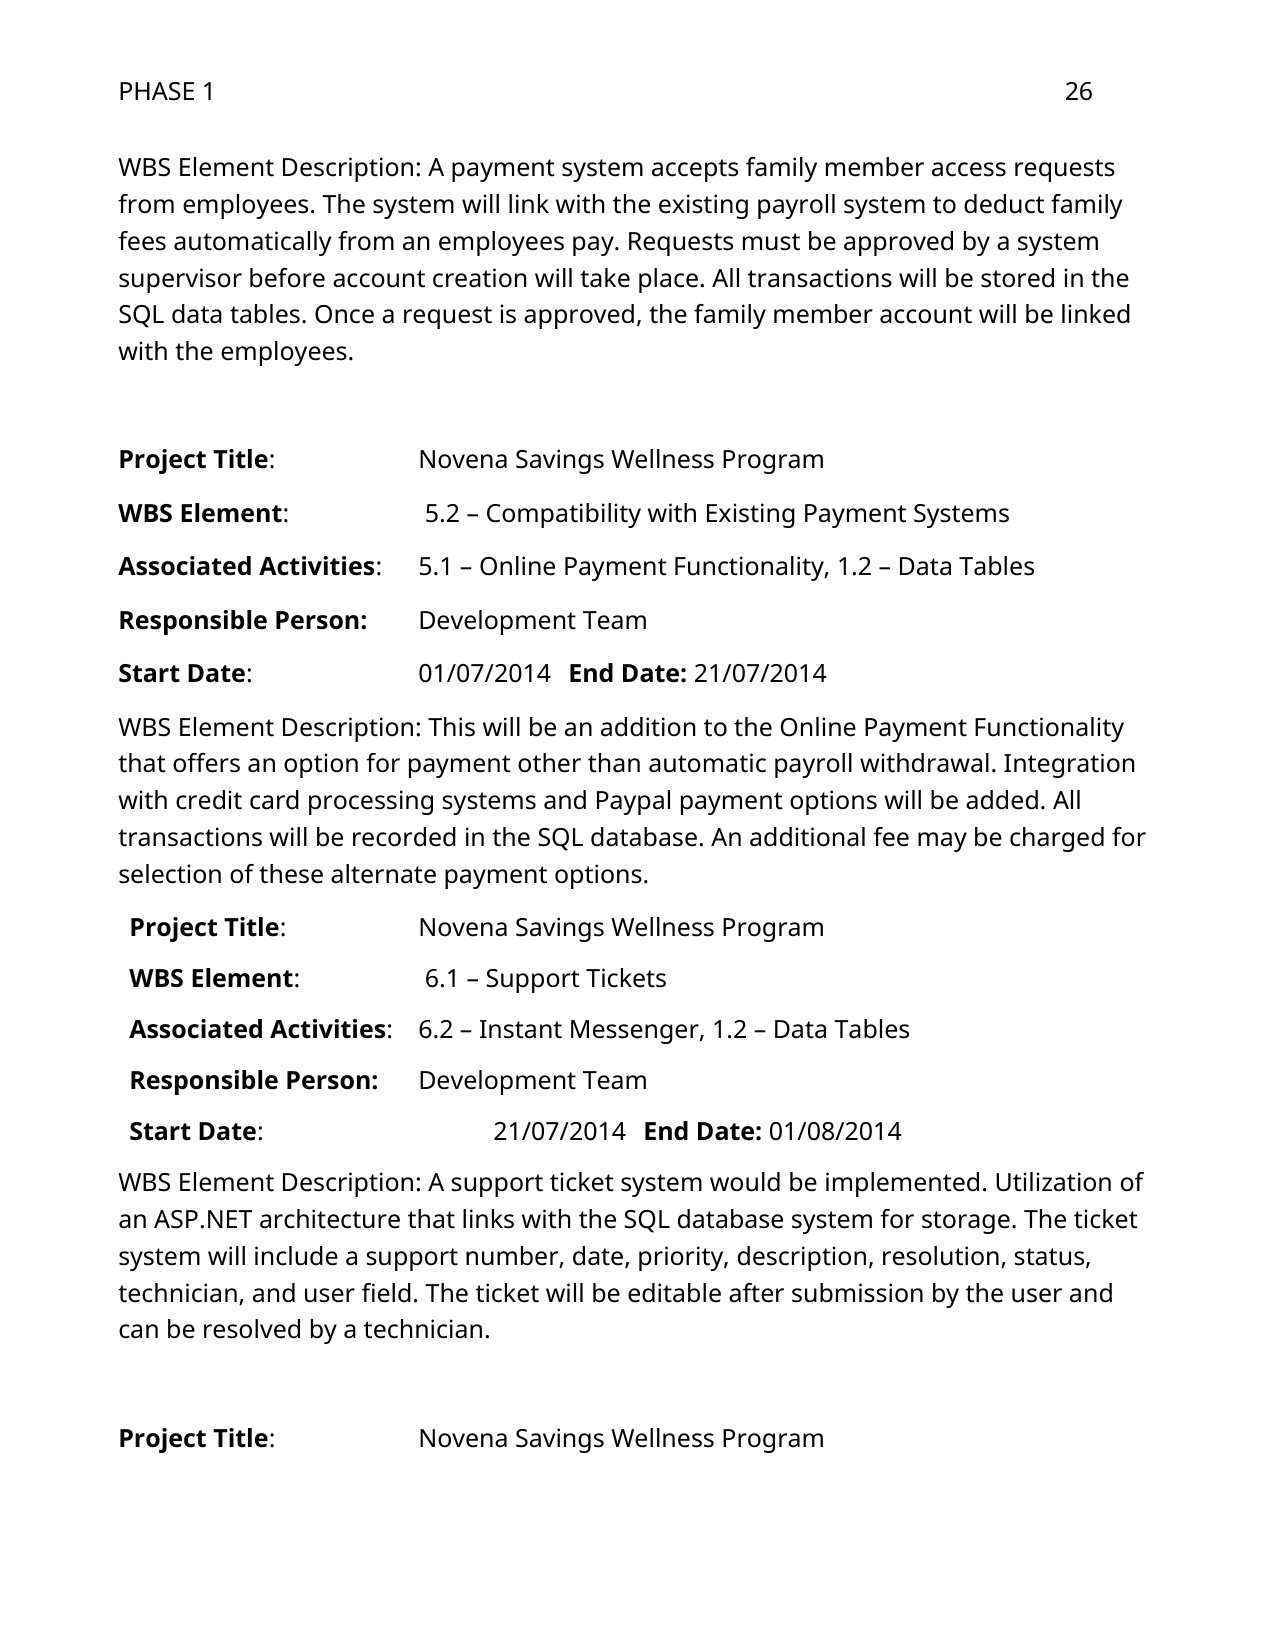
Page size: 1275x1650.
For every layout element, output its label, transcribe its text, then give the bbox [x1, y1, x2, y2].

text Project Title: Novena Savings Wellness Program [118, 442, 1152, 476]
text WBS Element Description: A payment system accepts family member access requests from employees. The system will link with the existing payroll system to deduct family fees automatically from an employees pay. Requests must be approved by a system supervisor before account creation will take place. All transactions will be stored in the SQL data tables. Once a request is approved, the family member account will be linked with the employees. [118, 150, 1152, 368]
text Project Title: Novena Savings Wellness Program [118, 1421, 1152, 1454]
text Associated Activities: 5.1 – Online Payment Functionality, 1.2 – Data Tables [118, 549, 1152, 583]
text Responsible Person: Development Team [118, 602, 1152, 637]
text WBS Element Description: This will be an addition to the Online Payment Functionality that offers an option for payment other than automatic payroll withdrawal. Integration with credit card processing systems and Paypal payment options will be added. All transactions will be recorded in the SQL database. An additional fee may be charged for selection of these alternate payment options. [118, 709, 1152, 891]
text Start Date: 01/07/2014 End Date: 21/07/2014 [118, 656, 1152, 690]
text WBS Element: 5.2 – Compatibility with Existing Payment Systems [118, 496, 1152, 530]
text WBS Element Description: A support ticket system would be implemented. Utilization of an ASP.NET architecture that links with the SQL database system for storage. The ticket system will include a support number, date, priority, description, resolution, status, technician, and user field. The ticket will be editable after submission by the user and can be resolved by a technician. [118, 1165, 1152, 1346]
text Start Date: 21/07/2014 End Date: 01/08/2014 [129, 1114, 1152, 1148]
text Associated Activities: 6.2 – Instant Messenger, 1.2 – Data Tables [129, 1012, 1152, 1046]
text WBS Element: 6.1 – Support Tickets [129, 961, 1152, 995]
text Project Title: Novena Savings Wellness Program [129, 910, 1152, 944]
text Responsible Person: Development Team [129, 1063, 1152, 1097]
